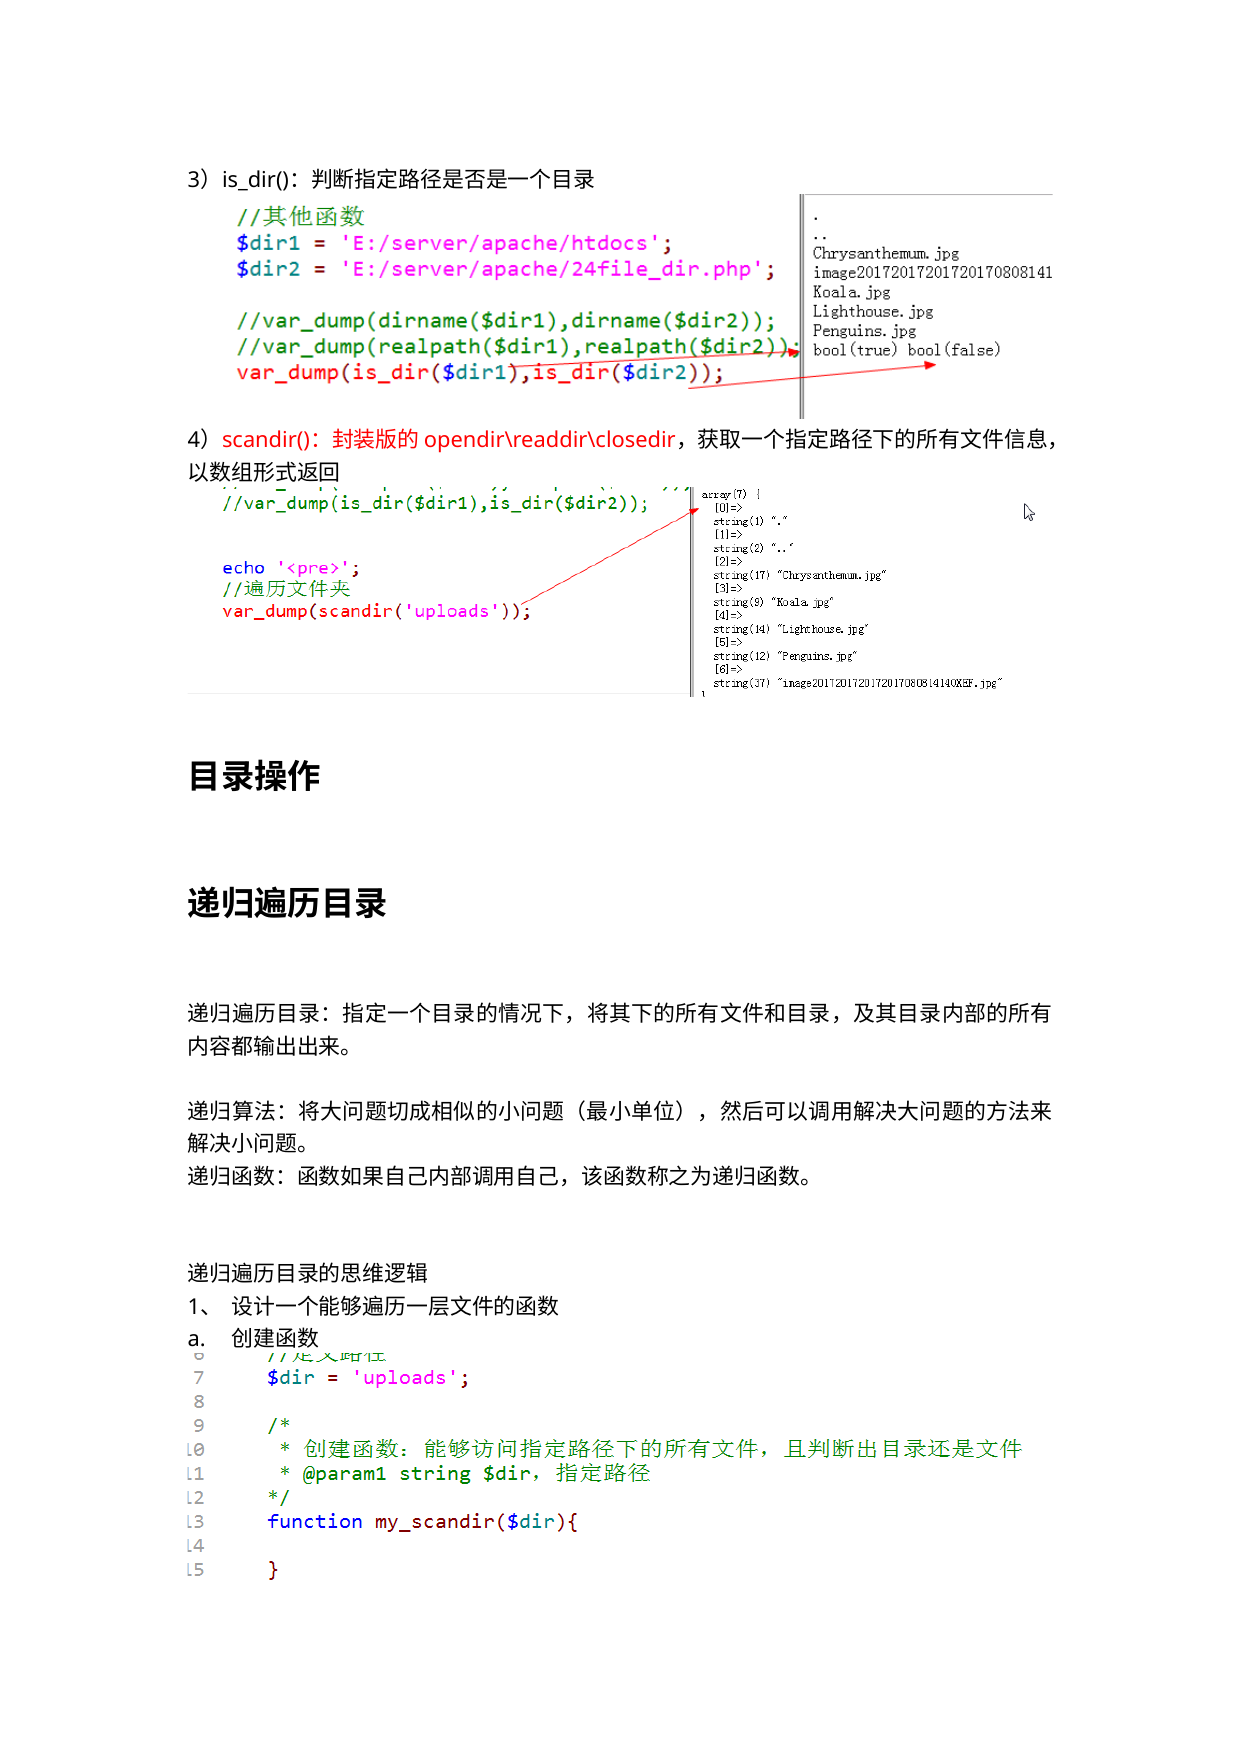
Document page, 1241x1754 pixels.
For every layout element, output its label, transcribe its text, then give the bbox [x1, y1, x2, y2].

subtitle 递归遍历目录 [187, 869, 1053, 934]
subtitle 目录操作 [187, 742, 1053, 807]
text 递归遍历目录的思维逻辑 [187, 1256, 1053, 1288]
picture [187, 487, 1053, 697]
text 递归遍历目录：指定一个目录的情况下，将其下的所有文件和目录，及其目录内部的所有内容都输出出来。 [187, 996, 1053, 1061]
text 1、 设计一个能够遍历一层文件的函数 [187, 1288, 1053, 1321]
picture [187, 1353, 1053, 1581]
text 递归函数：函数如果自己内部调用自己，该函数称之为递归函数。 [187, 1158, 1053, 1191]
picture [187, 194, 1053, 419]
text 3）is_dir()：判断指定路径是否是一个目录 [187, 162, 1053, 194]
text 递归算法：将大问题切成相似的小问题（最小单位），然后可以调用解决大问题的方法来解决小问题。 [187, 1093, 1053, 1158]
text a. 创建函数 [187, 1321, 1053, 1353]
text 4）scandir()：封装版的opendir\readdir\closedir，获取一个指定路径下的所有文件信息，以数组形式返回 [187, 422, 1053, 487]
